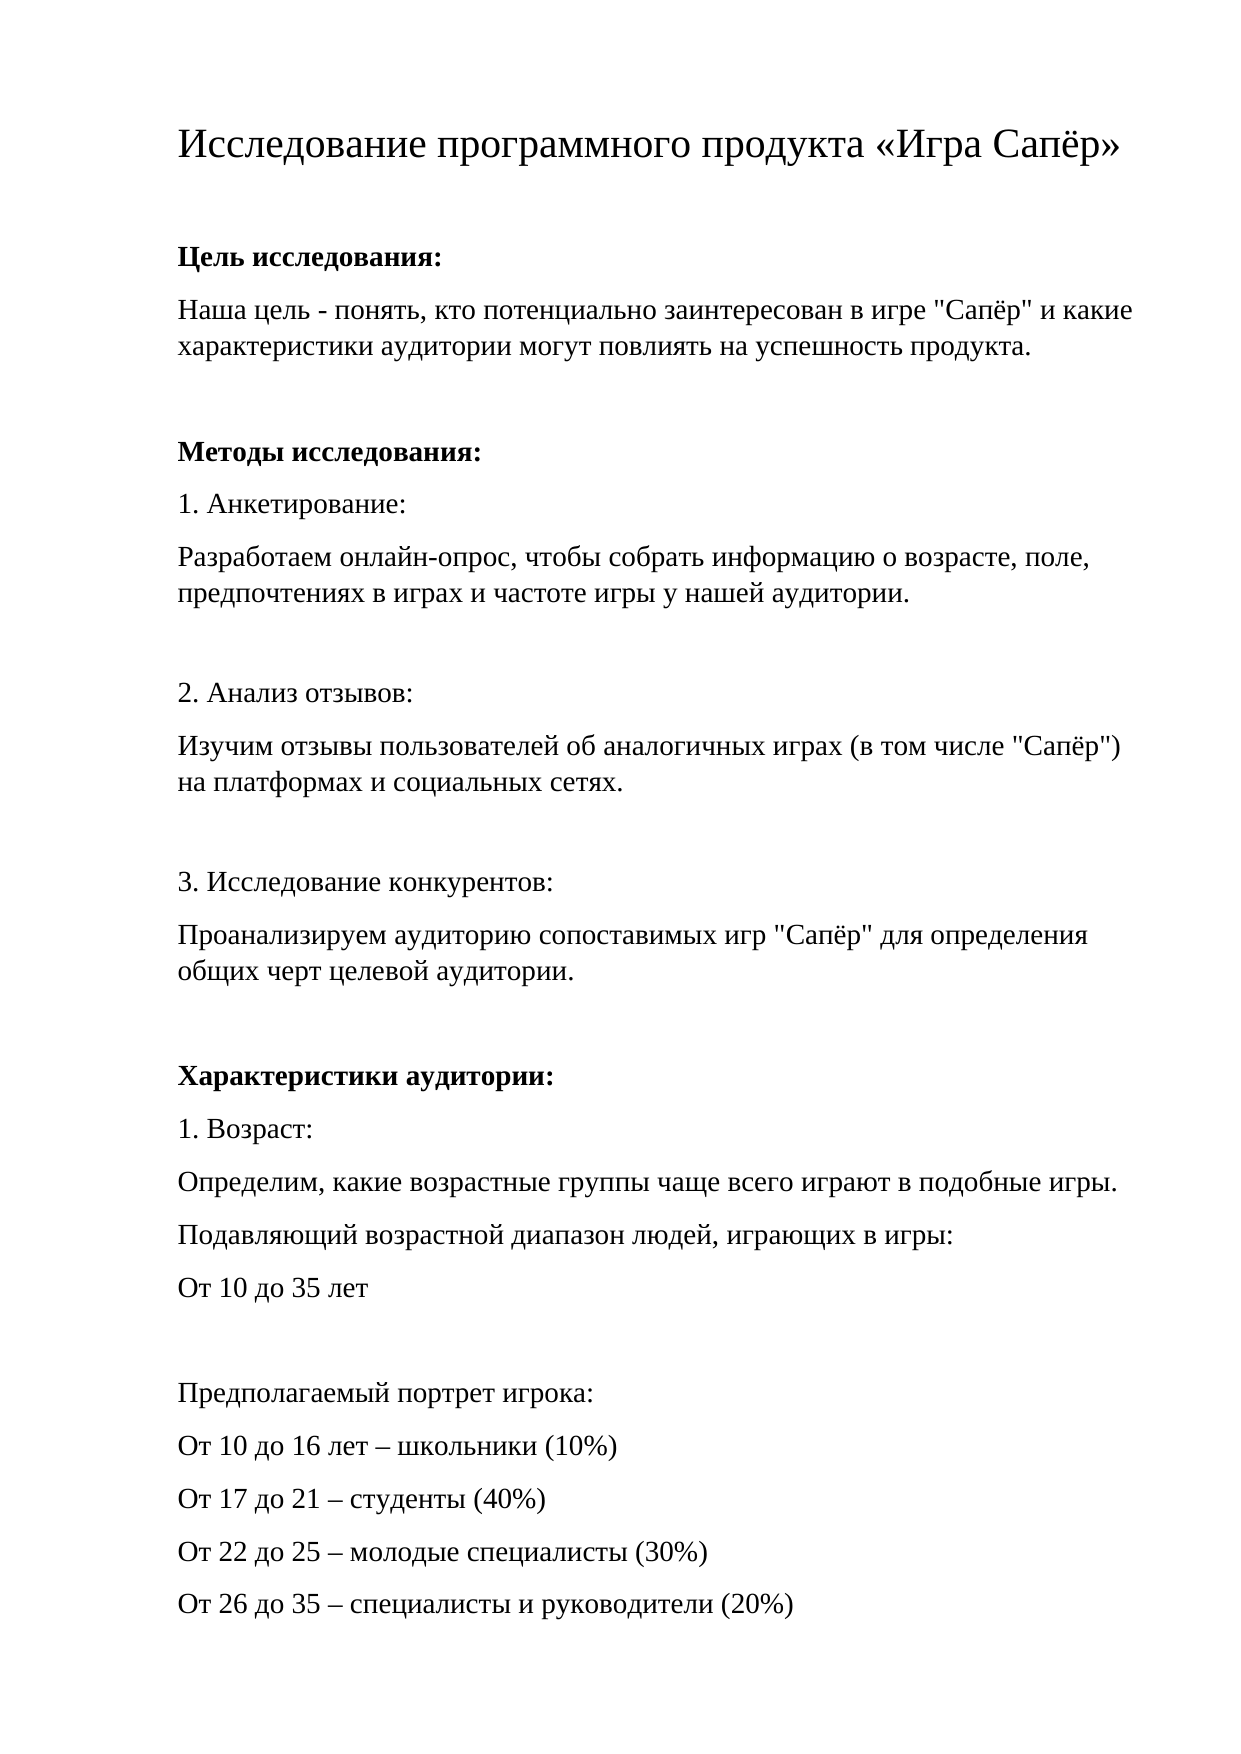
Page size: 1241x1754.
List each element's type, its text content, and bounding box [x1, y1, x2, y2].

text Предполагаемый портрет игрока: [177, 1375, 1152, 1409]
text Определим, какие возрастные группы чаще всего играют в подобные игры. [177, 1164, 1152, 1198]
text Характеристики аудитории: [177, 1058, 1152, 1092]
text 1. Анкетирование: [177, 487, 1152, 520]
text От 26 до 35 – специалисты и руководители (20%) [177, 1587, 1152, 1620]
text 2. Анализ отзывов: [177, 675, 1152, 709]
text От 10 до 35 лет [177, 1270, 1152, 1303]
text Исследование программного продукта «Игра Сапёр» [177, 118, 1152, 166]
text 3. Исследование конкурентов: [177, 864, 1152, 897]
text От 22 до 25 – молодые специалисты (30%) [177, 1534, 1152, 1567]
text Наша цель - понять, кто потенциально заинтересован в игре "Сапёр" и какие характеристики аудитории могут повлиять на успешность продукта. [177, 292, 1152, 362]
text Цель исследования: [177, 239, 1152, 273]
text 1. Возраст: [177, 1111, 1152, 1145]
text Разработаем онлайн-опрос, чтобы собрать информацию о возрасте, поле, предпочтениях в играх и частоте игры у нашей аудитории. [177, 539, 1152, 609]
text Методы исследования: [177, 434, 1152, 467]
text Проанализируем аудиторию сопоставимых игр "Сапёр" для определения общих черт целевой аудитории. [177, 917, 1152, 986]
text От 17 до 21 – студенты (40%) [177, 1481, 1152, 1514]
text От 10 до 16 лет – школьники (10%) [177, 1428, 1152, 1462]
text Изучим отзывы пользователей об аналогичных играх (в том числе "Сапёр") на платформах и социальных сетях. [177, 728, 1152, 798]
text Подавляющий возрастной диапазон людей, играющих в игры: [177, 1217, 1152, 1251]
